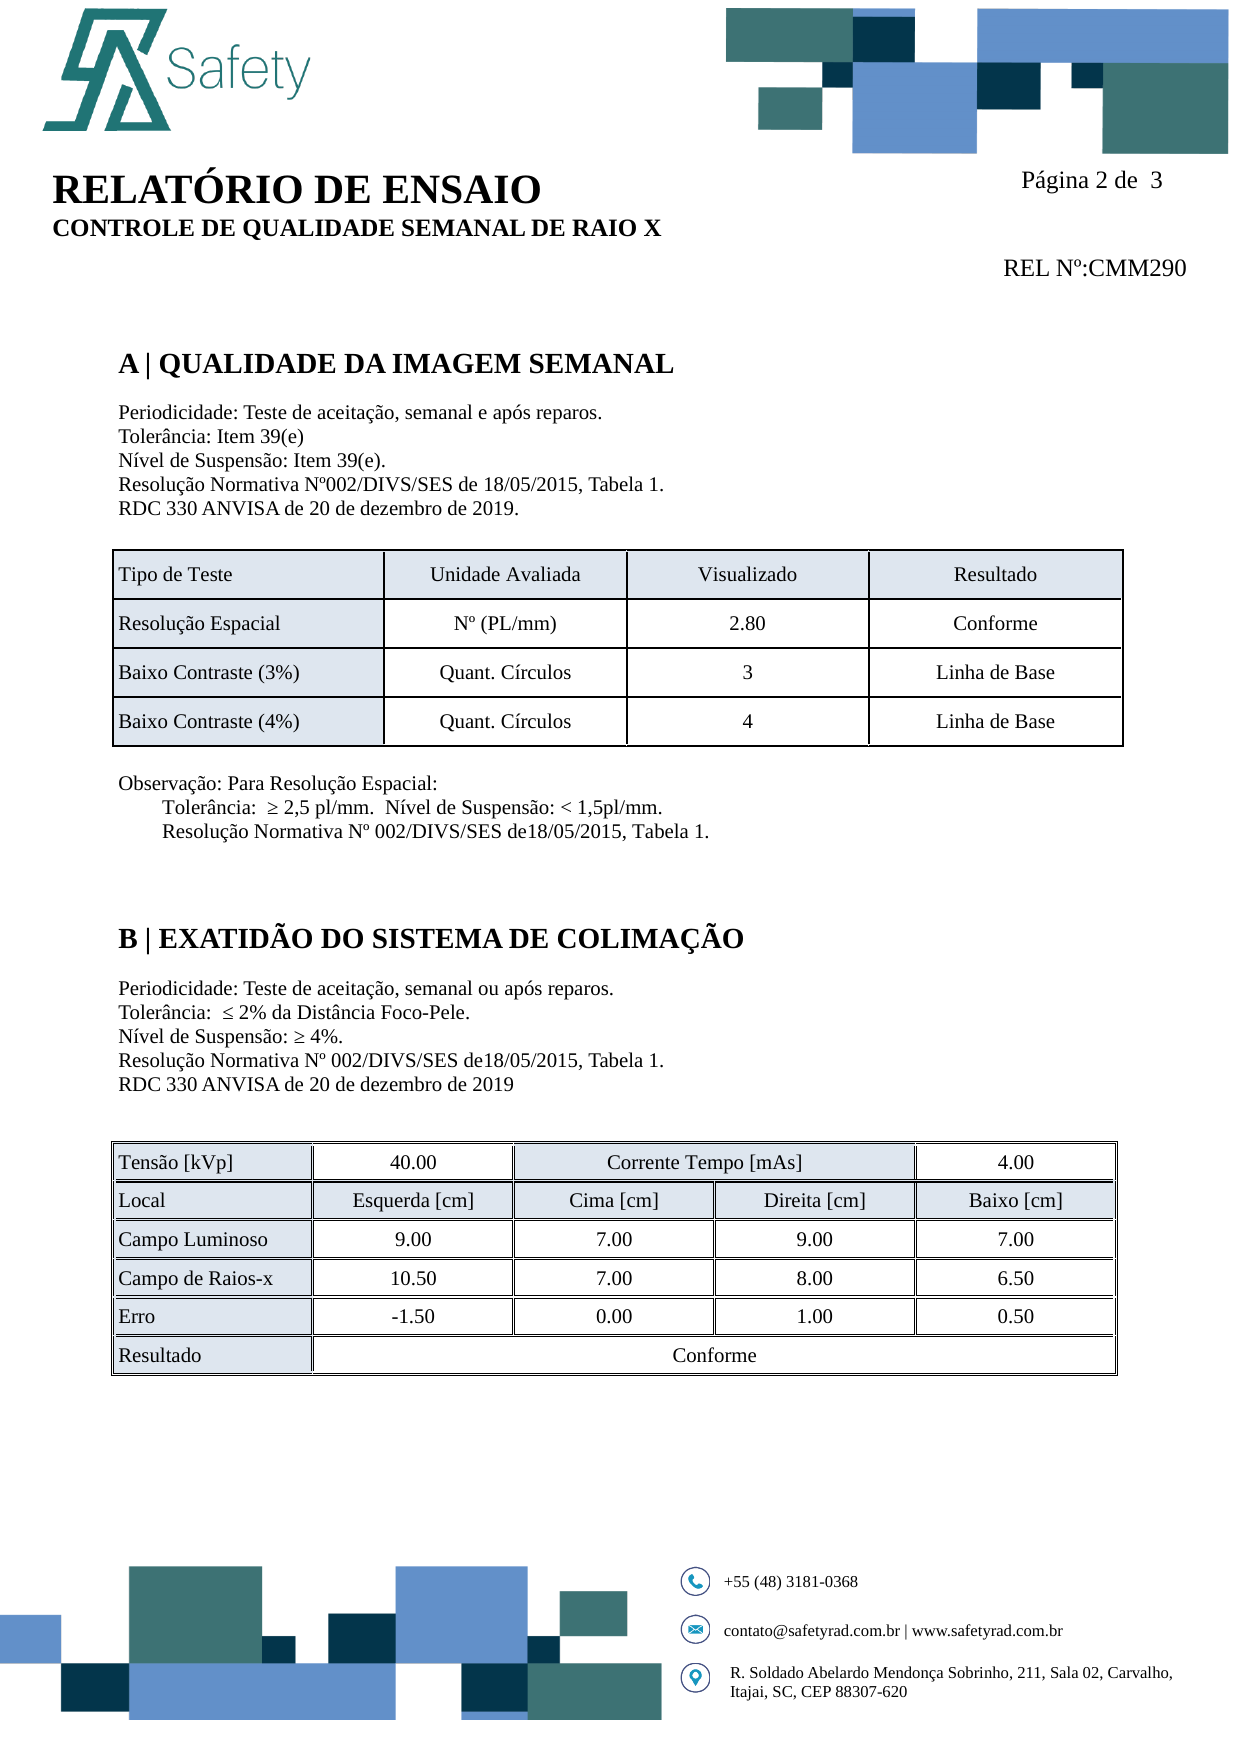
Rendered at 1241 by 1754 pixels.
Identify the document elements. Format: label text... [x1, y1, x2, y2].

text A | QUALIDADE DA IMAGEM SEMANAL [118, 346, 1122, 379]
table_cell 7.00 [515, 1260, 713, 1295]
text Nível de Suspensão: Item 39(e). [118, 448, 1122, 472]
table_cell 9.00 [716, 1221, 914, 1257]
table_cell Cima [cm] [515, 1183, 713, 1218]
table_header Visualizado [628, 551, 868, 598]
table_cell Linha de Base [868, 696, 1122, 745]
picture [680, 1566, 710, 1596]
table_cell 9.00 [314, 1221, 512, 1257]
picture [680, 1663, 710, 1693]
table_cell 7.00 [515, 1221, 713, 1257]
picture [680, 1614, 710, 1644]
table_cell 8.00 [716, 1260, 914, 1295]
table_cell Esquerda [cm] [314, 1183, 512, 1218]
table_cell Conforme [870, 598, 1122, 647]
table_cell Baixo Contraste (4%) [114, 698, 384, 745]
text Nível de Suspensão: ≥ 4%. [118, 1024, 1226, 1048]
table_cell Resultado [113, 1334, 313, 1373]
table_cell Quant. Círculos [384, 698, 627, 745]
table_cell Direita [cm] [716, 1183, 914, 1218]
table_header Tensão [kVp] [114, 1142, 313, 1179]
table_cell Baixo [cm] [915, 1179, 1116, 1218]
table_cell 2.80 [628, 600, 868, 647]
table_cell Resolução Espacial [114, 600, 383, 647]
table_cell Campo de Raios-x [114, 1257, 311, 1295]
table_cell 1.00 [716, 1299, 914, 1334]
table_cell 4 [627, 698, 868, 745]
table_cell Quant. Círculos [385, 649, 626, 696]
table_cell Linha de Base [870, 647, 1122, 696]
table_cell 0.50 [915, 1295, 1116, 1334]
text Observação: Para Resolução Espacial: [118, 771, 1228, 795]
table_cell 7.00 [915, 1218, 1116, 1257]
table_cell Conforme [313, 1334, 1116, 1373]
table_cell 0.00 [515, 1299, 713, 1334]
table_cell Local [113, 1179, 313, 1218]
table_cell -1.50 [314, 1299, 512, 1334]
table_header Corrente Tempo [mAs] [514, 1144, 915, 1179]
text Tolerância: Item 39(e) [118, 424, 1122, 448]
list Tolerância: ≥ 2,5 pl/mm. Nível de Suspensão: < 1,5pl/mm. [162, 795, 1226, 819]
table_cell 6.50 [917, 1257, 1115, 1295]
list Resolução Normativa Nº 002/DIVS/SES de18/05/2015, Tabela 1. [162, 819, 1226, 843]
table_header Tipo de Teste [114, 551, 383, 598]
table_cell Nº (PL/mm) [385, 600, 626, 647]
text RDC 330 ANVISA de 20 de dezembro de 2019 [118, 1072, 1226, 1096]
table_cell Campo Luminoso [113, 1218, 313, 1257]
picture [0, 1566, 662, 1720]
table_header 40.00 [313, 1142, 514, 1179]
picture [42, 8, 311, 131]
text Periodicidade: Teste de aceitação, semanal ou após reparos. [118, 976, 1226, 999]
table_cell Erro [113, 1295, 313, 1334]
text Tolerância: ≤ 2% da Distância Foco-Pele. [118, 999, 1226, 1024]
table_cell Baixo Contraste (3%) [114, 649, 383, 696]
text Periodicidade: Teste de aceitação, semanal e após reparos. [118, 400, 1122, 424]
picture [725, 8, 1229, 154]
table_cell 10.50 [314, 1260, 512, 1295]
text RDC 330 ANVISA de 20 de dezembro de 2019. [118, 496, 1122, 520]
table_header Unidade Avaliada [385, 551, 626, 598]
table_cell 3 [628, 649, 868, 696]
text B | EXATIDÃO DO SISTEMA DE COLIMAÇÃO [118, 921, 1122, 955]
text Resolução Normativa Nº002/DIVS/SES de 18/05/2015, Tabela 1. [118, 472, 1122, 496]
table_header 4.00 [915, 1144, 1115, 1179]
text Resolução Normativa Nº 002/DIVS/SES de18/05/2015, Tabela 1. [118, 1048, 1226, 1072]
table_header Resultado [870, 551, 1122, 598]
